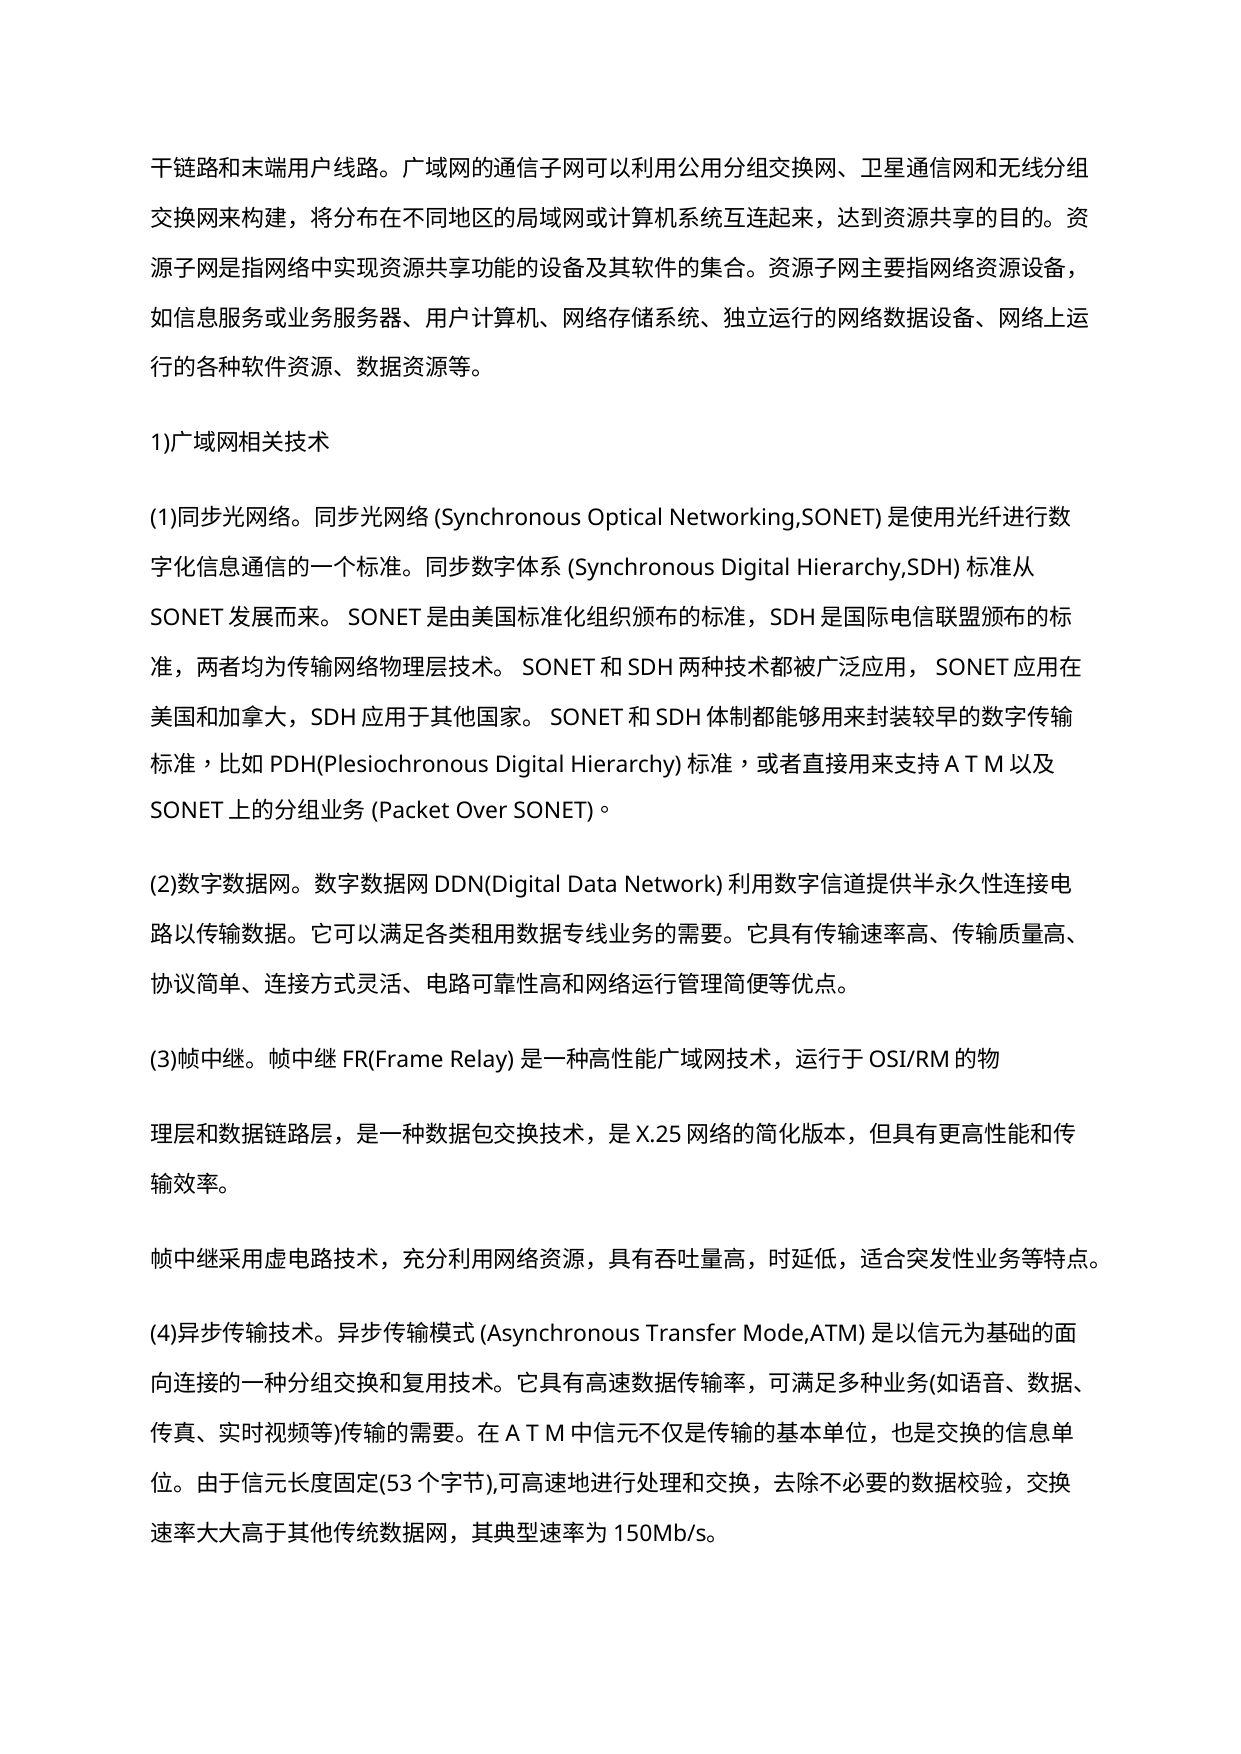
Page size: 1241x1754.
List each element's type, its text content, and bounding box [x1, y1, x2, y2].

text 1)广域网相关技术 [150, 424, 1090, 457]
text (1)同步光网络。同步光网络 (Synchronous Optical Networking,SONET) 是使用光纤进行数字化信息通信的一个标准。同步数字体系 (Synchronous Digital Hierarchy,SDH) 标准从 SONET发展而来。 SONET是由美国标准化组织颁布的标准，SDH是国际电信联盟颁布的标准，两者均为传输网络物理层技术。 SONET和SDH两种技术都被广泛应用， SONET应用在美国和加拿大，SDH应用于其他国家。 SONET和SDH体制都能够用来封装较早的数字传输标准，比如PDH(Plesiochronous Digital Hierarchy) 标准，或者直接用来支持A T M以及SONET上的分组业务 (Packet Over SONET)。 [150, 499, 1090, 826]
text 帧中继采用虚电路技术，充分利用网络资源，具有吞吐量高，时延低，适合突发性业务等特点。 [150, 1240, 1090, 1274]
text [150, 150, 1090, 382]
text (3)帧中继。帧中继FR(Frame Relay) 是一种高性能广域网技术，运行于OSI/RM的物 [150, 1041, 1090, 1074]
text (4)异步传输技术。异步传输模式 (Asynchronous Transfer Mode,ATM) 是以信元为基础的面向连接的一种分组交换和复用技术。它具有高速数据传输率，可满足多种业务(如语音、数据、传真、实时视频等)传输的需要。在A T M中信元不仅是传输的基本单位，也是交换的信息单位。由于信元长度固定(53个字节),可高速地进行处理和交换，去除不必要的数据校验，交换速率大大高于其他传统数据网，其典型速率为150Mb/s。 [150, 1315, 1090, 1548]
text (2)数字数据网。数字数据网DDN(Digital Data Network) 利用数字信道提供半永久性连接电路以传输数据。它可以满足各类租用数据专线业务的需要。它具有传输速率高、传输质量高、协议简单、连接方式灵活、电路可靠性高和网络运行管理简便等优点。 [150, 866, 1090, 999]
text 理层和数据链路层，是一种数据包交换技术，是X.25网络的简化版本，但具有更高性能和传输效率。 [150, 1116, 1090, 1199]
